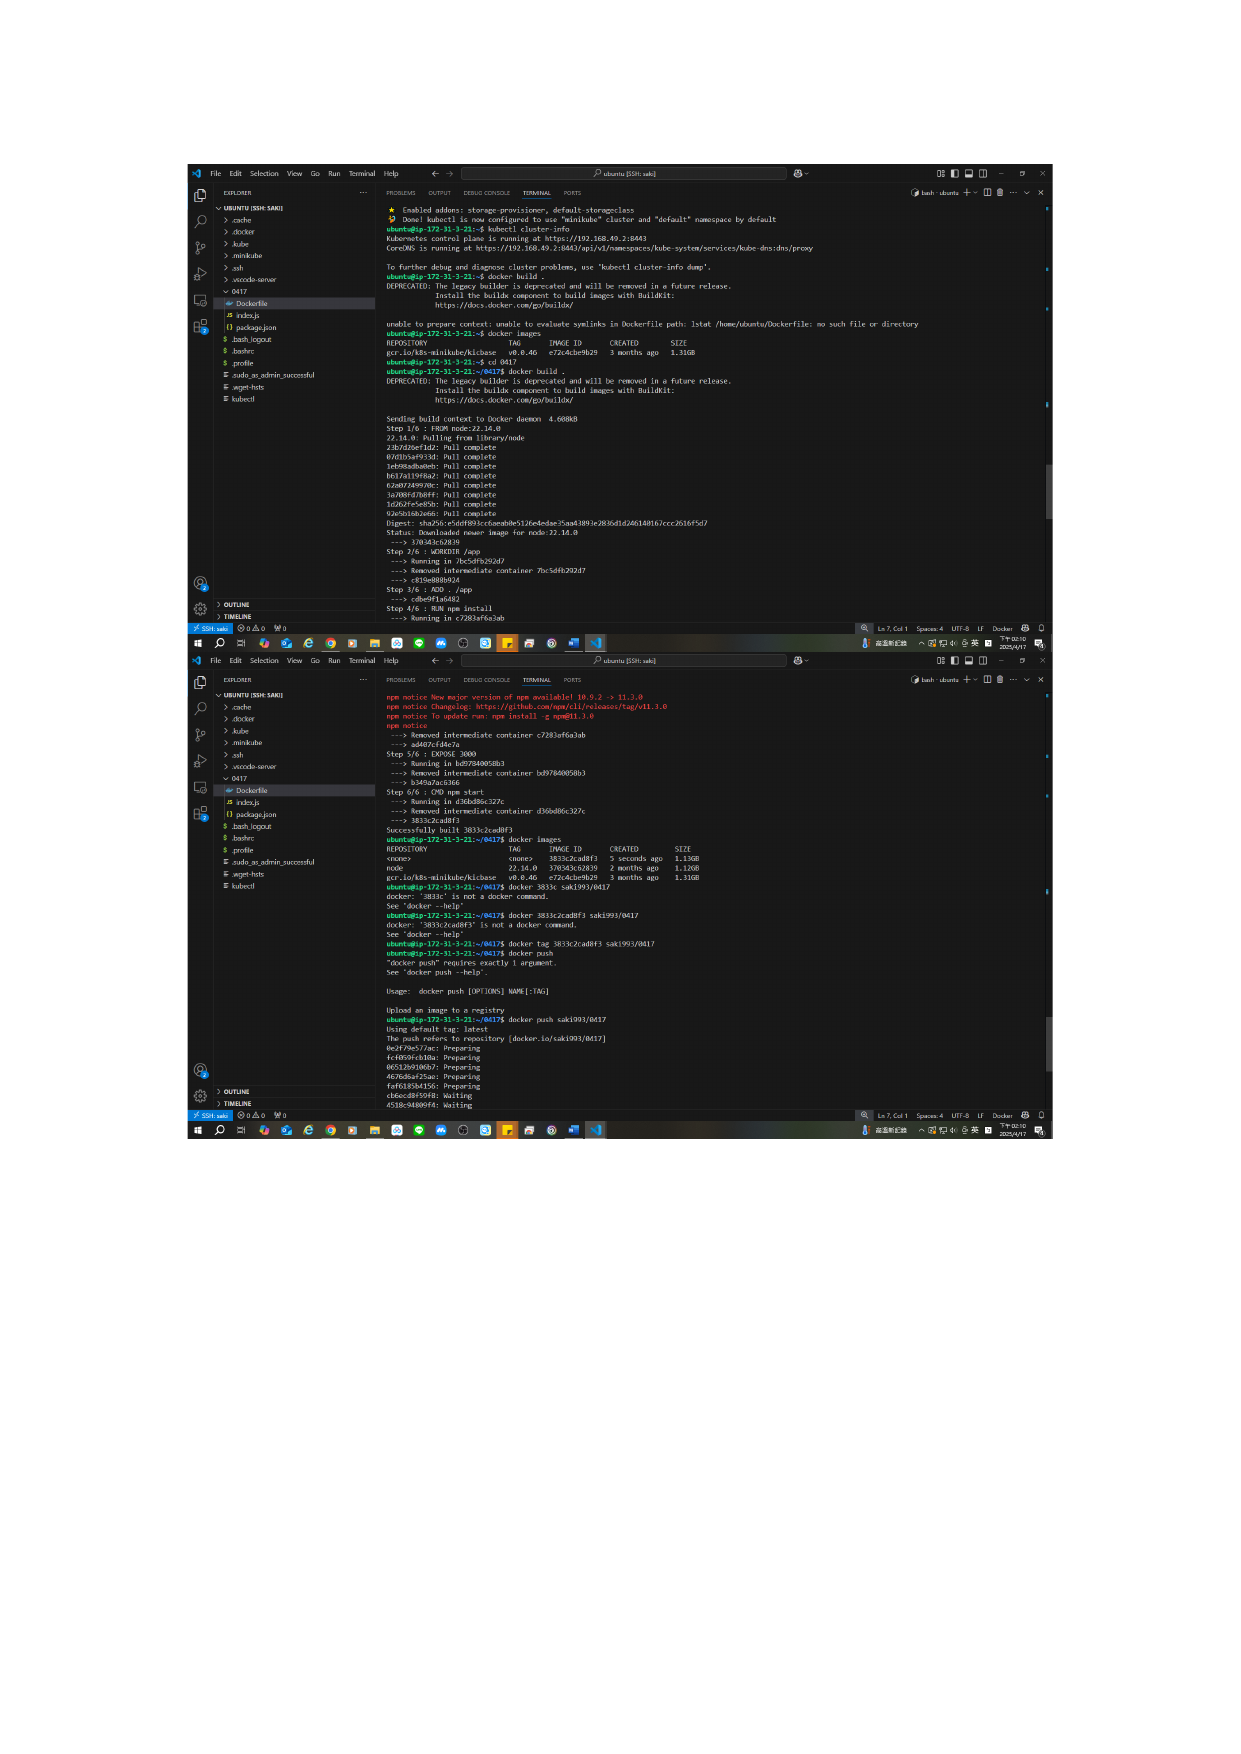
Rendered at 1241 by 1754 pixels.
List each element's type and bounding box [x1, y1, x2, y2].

picture [187, 164, 1053, 1139]
